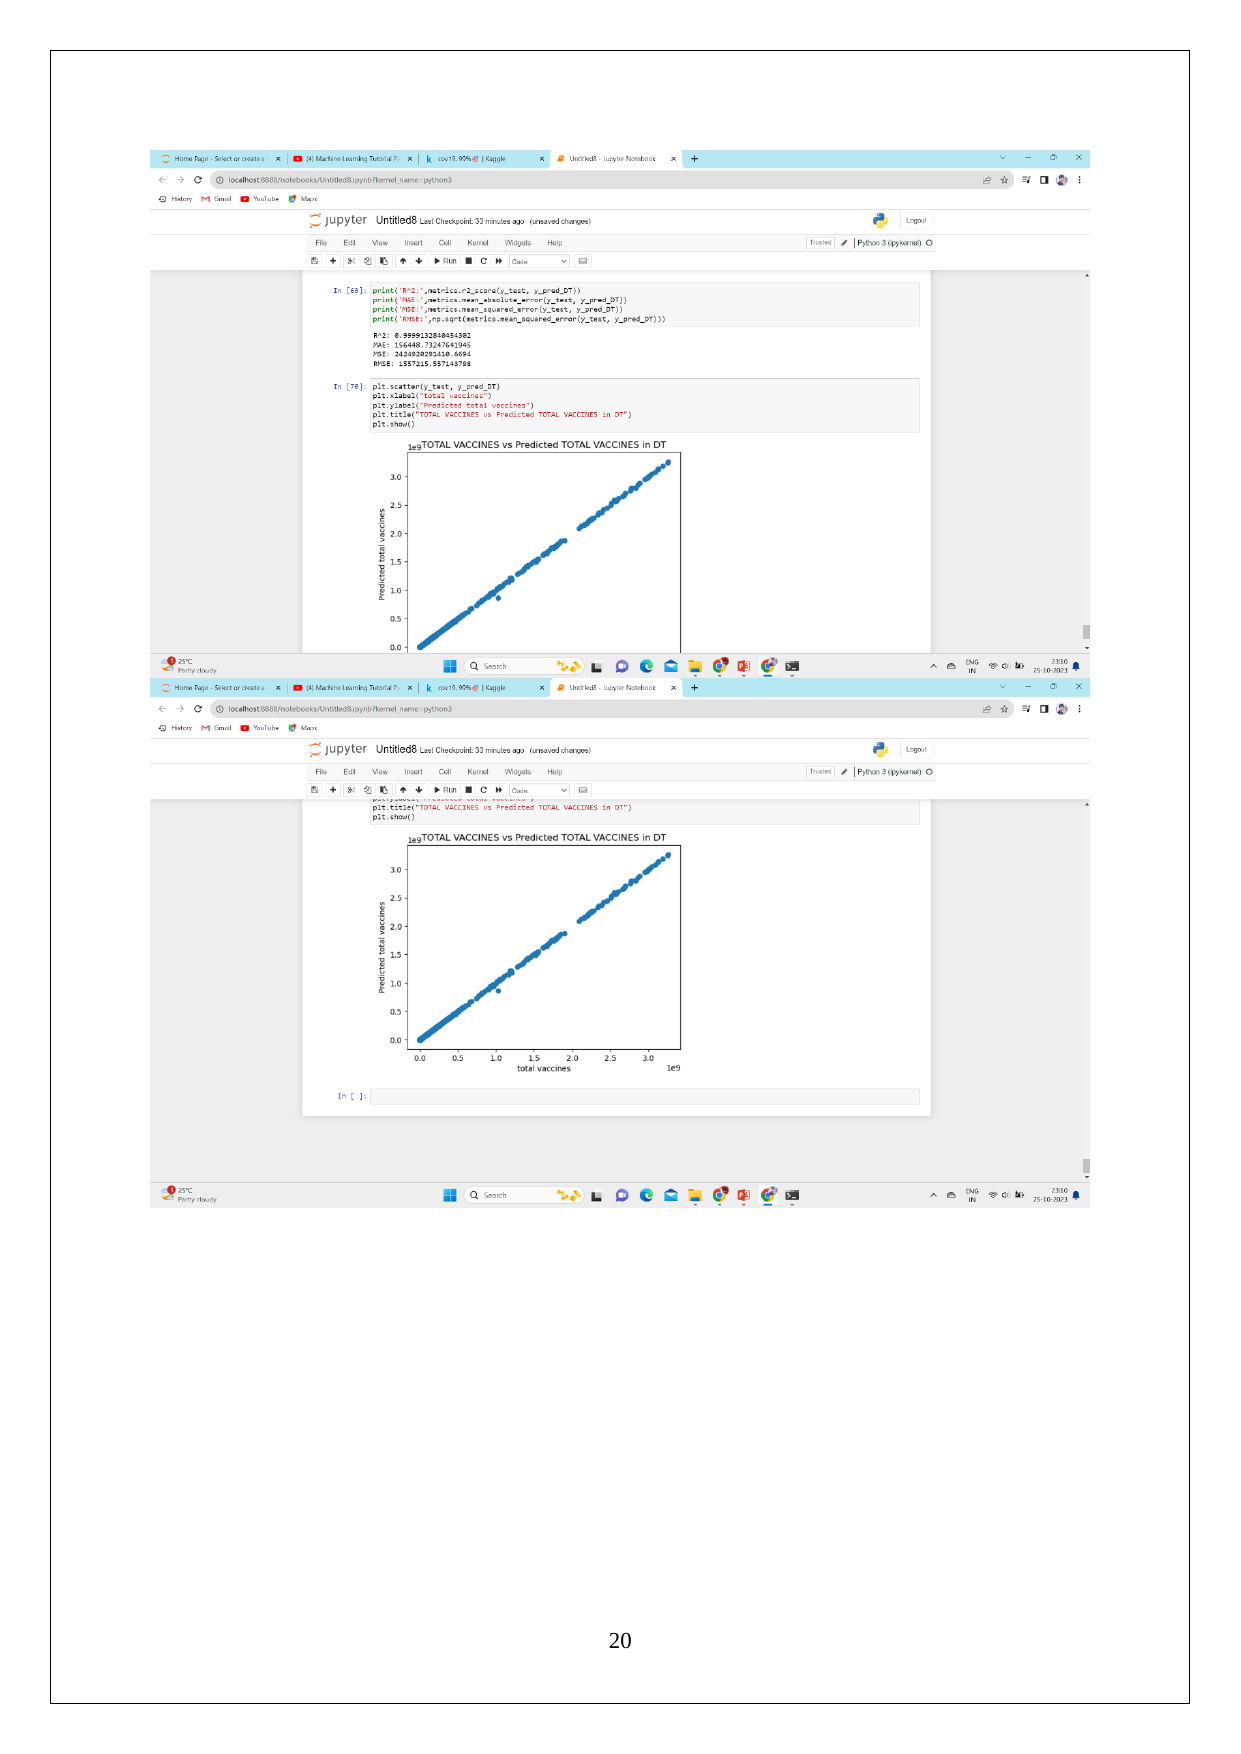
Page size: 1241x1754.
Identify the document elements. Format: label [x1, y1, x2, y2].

picture [150, 150, 1091, 1208]
